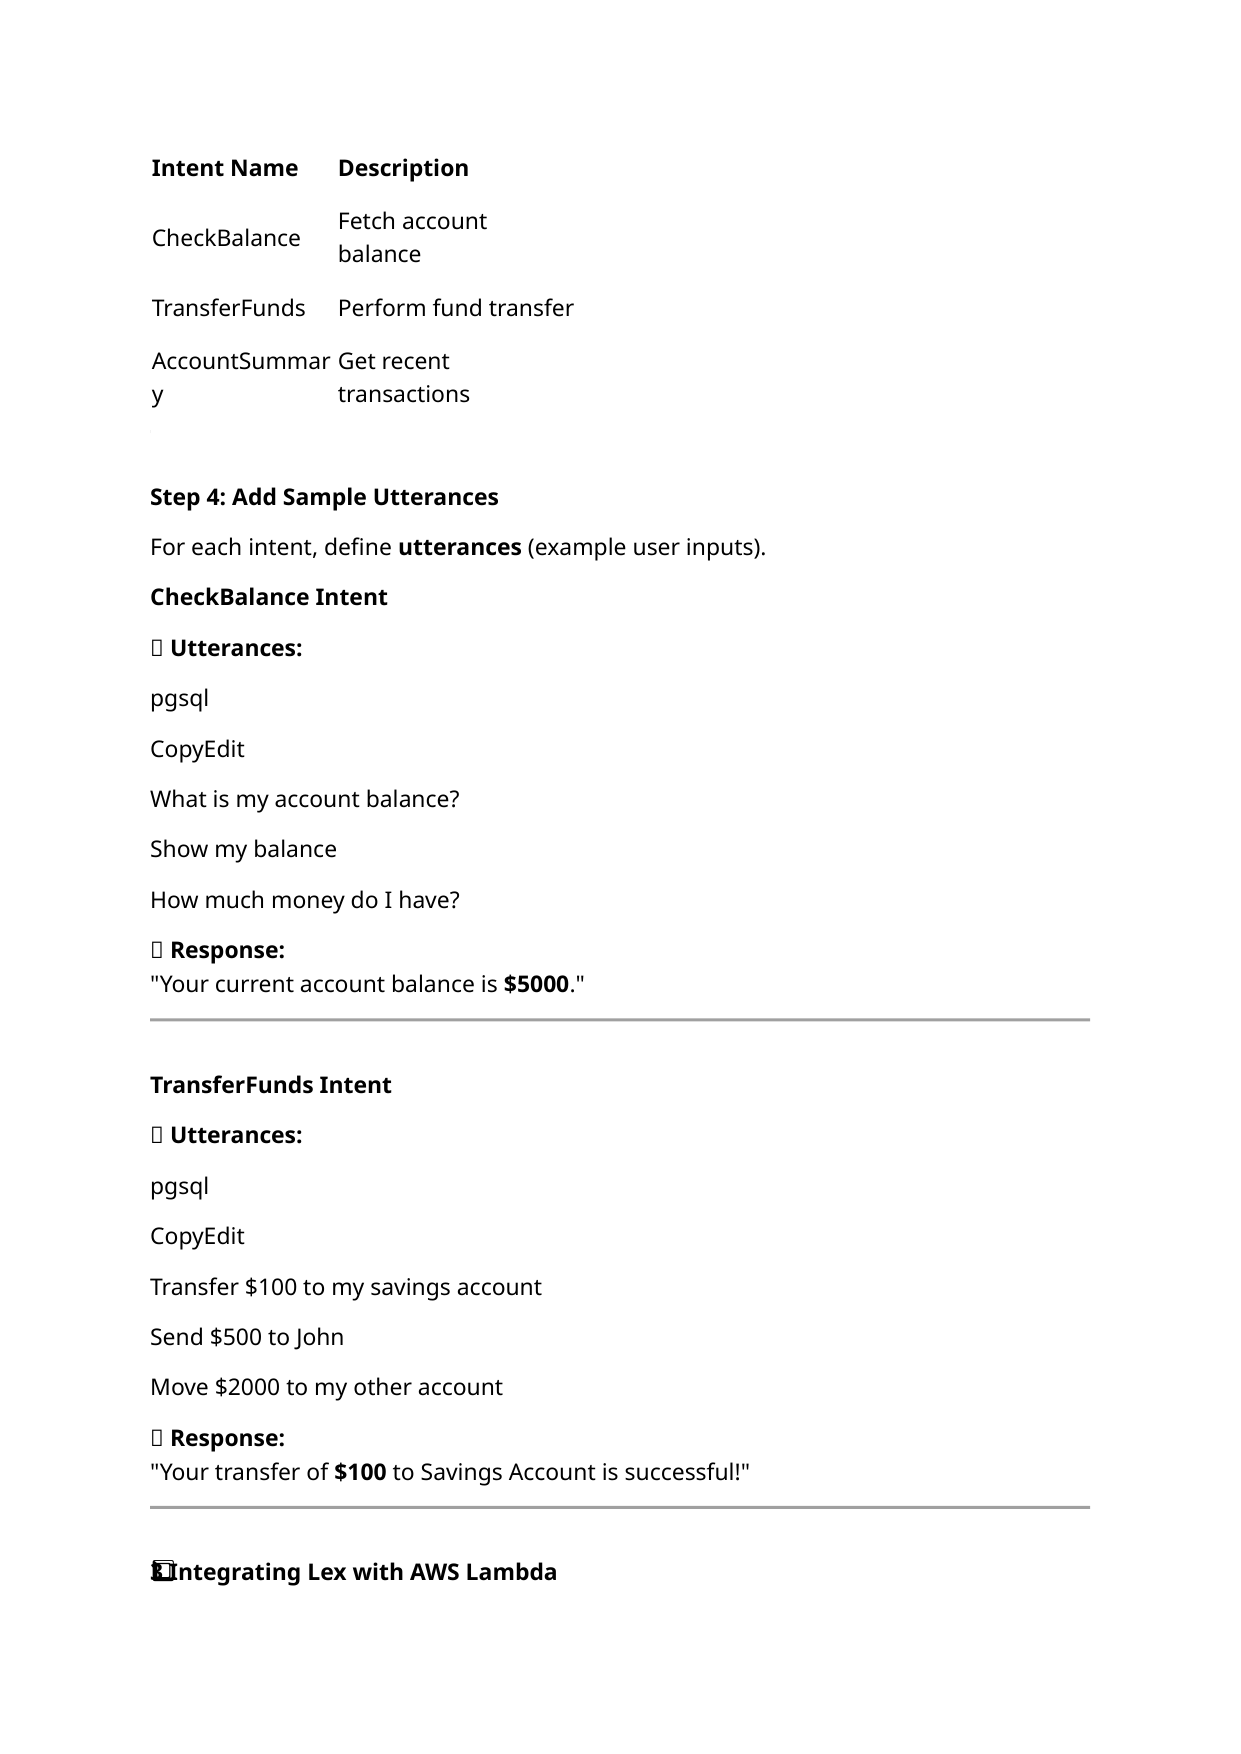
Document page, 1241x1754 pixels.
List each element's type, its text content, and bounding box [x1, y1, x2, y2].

text 3️⃣ Integrating Lex with AWS Lambda [150, 1556, 1090, 1587]
text Show my balance [150, 833, 1090, 864]
text How much money do I have? [150, 884, 1090, 915]
table_header Intent Name [150, 150, 336, 203]
text What is my account balance? [150, 783, 1090, 814]
table_cell CheckBalance [150, 203, 336, 290]
text CheckBalance Intent [150, 581, 1090, 612]
text For each intent, define utterances (example user inputs). [150, 531, 1090, 562]
text Move $2000 to my other account [150, 1371, 1090, 1402]
text 📌 Response: "Your transfer of $100 to Savings Account is successful!" [150, 1422, 1090, 1487]
text 📌 Response: "Your current account balance is $5000." [150, 934, 1090, 999]
text pgsql [150, 1169, 1090, 1201]
text Transfer $100 to my savings account [150, 1270, 1090, 1302]
table_header Description [336, 150, 576, 203]
text Send $500 to John [150, 1321, 1090, 1352]
table_cell TransferFunds [150, 290, 336, 343]
table_cell Get recent transactions [336, 343, 576, 430]
table_cell AccountSummary [150, 343, 336, 430]
text Step 4: Add Sample Utterances [150, 480, 1090, 512]
text pgsql [150, 682, 1090, 713]
text 📌 Utterances: [150, 1119, 1090, 1150]
text CopyEdit [150, 732, 1090, 764]
text TransferFunds Intent [150, 1069, 1090, 1100]
text 📌 Utterances: [150, 632, 1090, 663]
table_cell Perform fund transfer [336, 290, 576, 343]
text CopyEdit [150, 1220, 1090, 1251]
table_cell Fetch account balance [336, 203, 576, 290]
